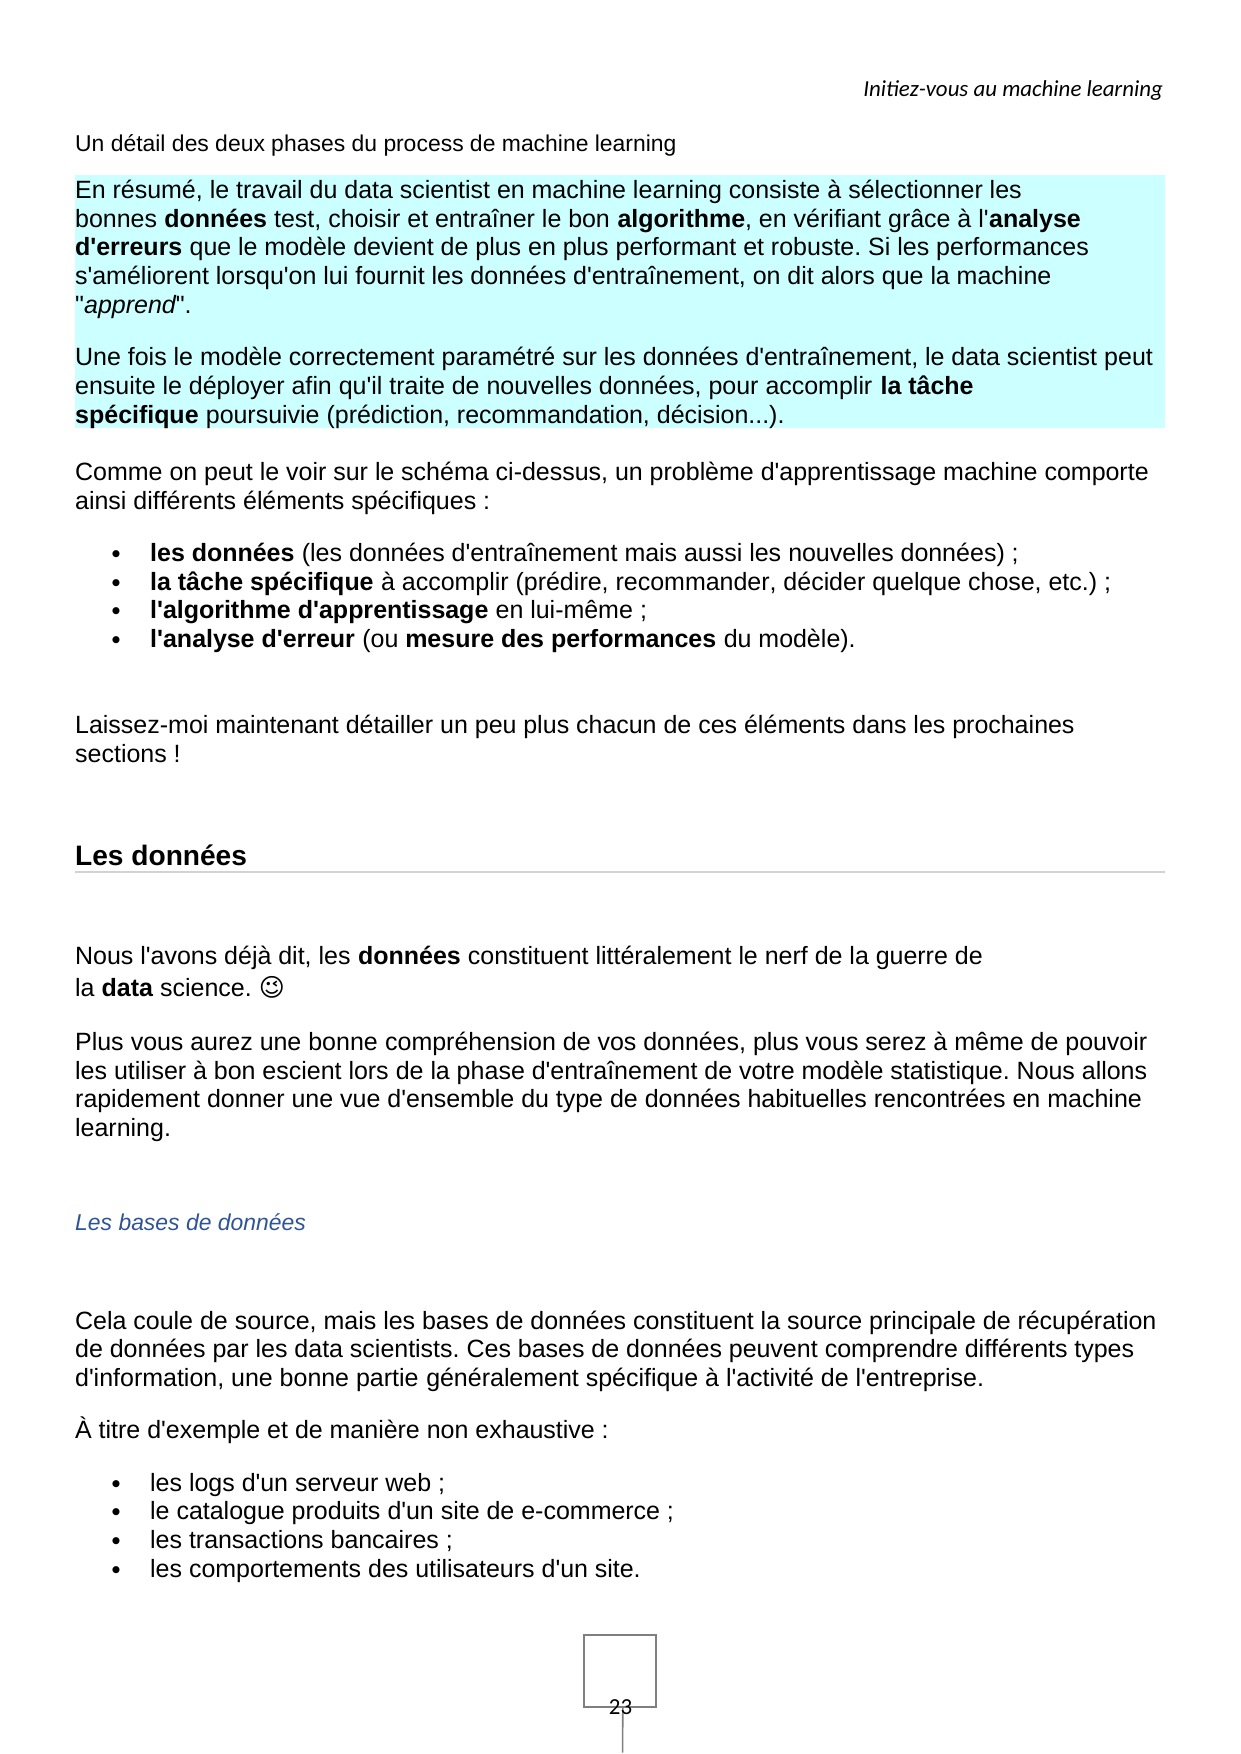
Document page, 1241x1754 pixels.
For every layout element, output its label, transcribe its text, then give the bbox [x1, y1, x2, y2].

text Un détail des deux phases du process de machine learning [75, 130, 1165, 156]
text Laissez-moi maintenant détailler un peu plus chacun de ces éléments dans les prochaines sections ! [75, 710, 1165, 767]
text À titre d'exemple et de manière non exhaustive : [75, 1415, 1165, 1444]
list le catalogue produits d'un site de e-commerce ; [112, 1496, 1165, 1525]
text Nous l'avons déjà dit, les données constituent littéralement le nerf de la guerre de la data science. 😉 [75, 941, 1165, 1003]
subtitle Les bases de données [75, 1209, 1165, 1236]
list les transactions bancaires ; [112, 1525, 1165, 1554]
subtitle Les données [75, 839, 1165, 871]
text Une fois le modèle correctement paramétré sur les données d'entraînement, le data scientist peut ensuite le déployer afin qu'il traite de nouvelles données, pour accomplir la tâche spécifique poursuivie (prédiction, recommandation, décision...). [75, 342, 1165, 428]
list la tâche spécifique à accomplir (prédire, recommander, décider quelque chose, etc.) ; [112, 567, 1165, 596]
text Plus vous aurez une bonne compréhension de vos données, plus vous serez à même de pouvoir les utiliser à bon escient lors de la phase d'entraînement de votre modèle statistique. Nous allons rapidement donner une vue d'ensemble du type de données habituelles rencontrées en machine learning. [75, 1027, 1165, 1142]
text En résumé, le travail du data scientist en machine learning consiste à sélectionner les bonnes données test, choisir et entraîner le bon algorithme, en vérifiant grâce à l'analyse d'erreurs que le modèle devient de plus en plus performant et robuste. Si les performances s'améliorent lorsqu'on lui fournit les données d'entraînement, on dit alors que la machine "apprend". [75, 175, 1165, 319]
list les données (les données d'entraînement mais aussi les nouvelles données) ; [112, 538, 1165, 567]
list l'algorithme d'apprentissage en lui-même ; [112, 596, 1165, 624]
list les logs d'un serveur web ; [112, 1467, 1165, 1496]
list l'analyse d'erreur (ou mesure des performances du modèle). [112, 624, 1165, 653]
list les comportements des utilisateurs d'un site. [112, 1554, 1165, 1582]
text Cela coule de source, mais les bases de données constituent la source principale de récupération de données par les data scientists. Ces bases de données peuvent comprendre différents types d'information, une bonne partie généralement spécifique à l'activité de l'entreprise. [75, 1306, 1165, 1392]
text Comme on peut le voir sur le schéma ci-dessus, un problème d'apprentissage machine comporte ainsi différents éléments spécifiques : [75, 457, 1165, 514]
